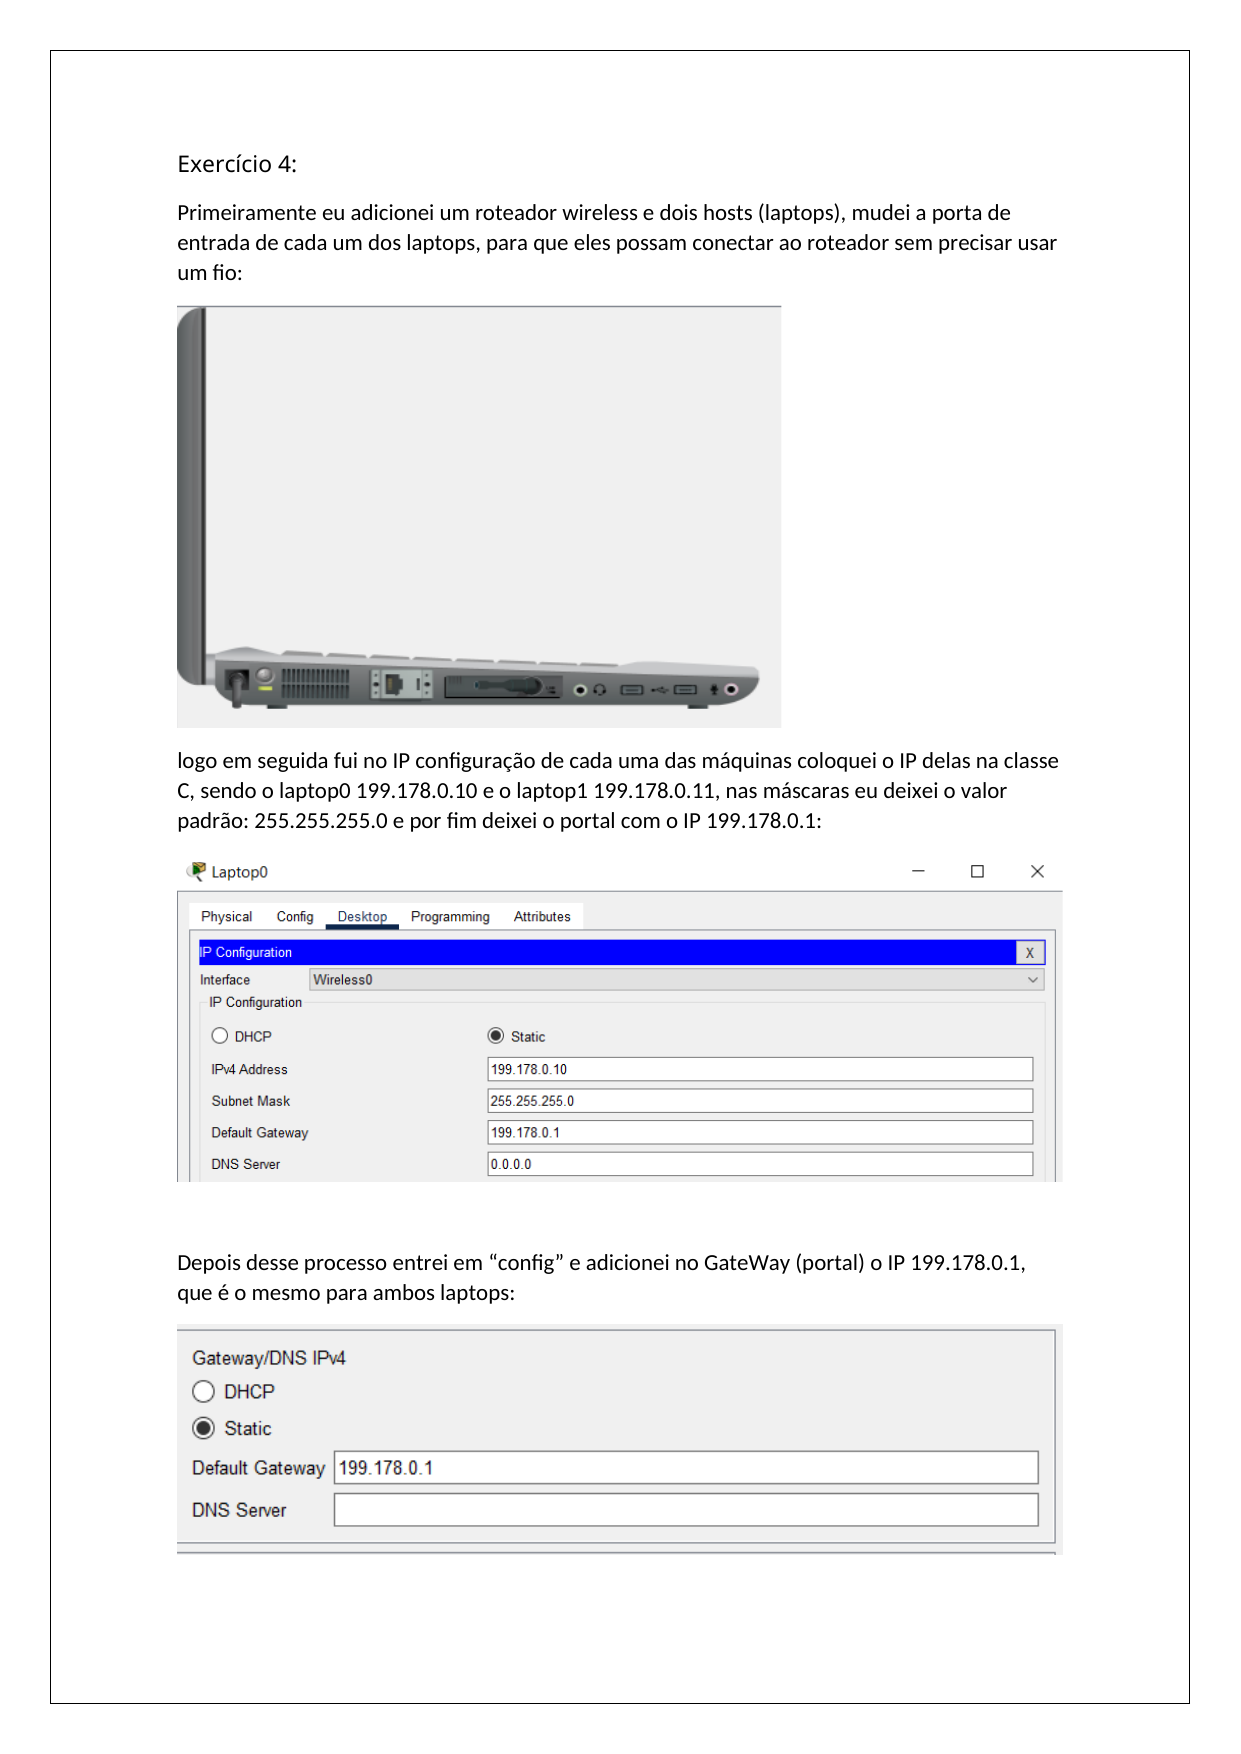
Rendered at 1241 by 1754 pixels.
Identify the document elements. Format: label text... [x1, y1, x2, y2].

text Primeiramente eu adicionei um roteador wireless e dois hosts (laptops), mudei a porta de entrada de cada um dos laptops, para que eles possam conectar ao roteador sem precisar usar um fio: [177, 198, 1063, 286]
picture [177, 1324, 1063, 1555]
text logo em seguida fui no IP configuração de cada uma das máquinas coloquei o IP delas na classe C, sendo o laptop0 199.178.0.10 e o laptop1 199.178.0.11, nas máscaras eu deixei o valor padrão: 255.255.255.0 e por fim deixei o portal com o IP 199.178.0.1: [177, 746, 1063, 834]
picture [177, 305, 782, 728]
text Depois desse processo entrei em “config” e adicionei no GateWay (portal) o IP 199.178.0.1, que é o mesmo para ambos laptops: [177, 1248, 1063, 1306]
text Exercício 4: [177, 147, 1063, 179]
picture [177, 853, 1063, 1182]
